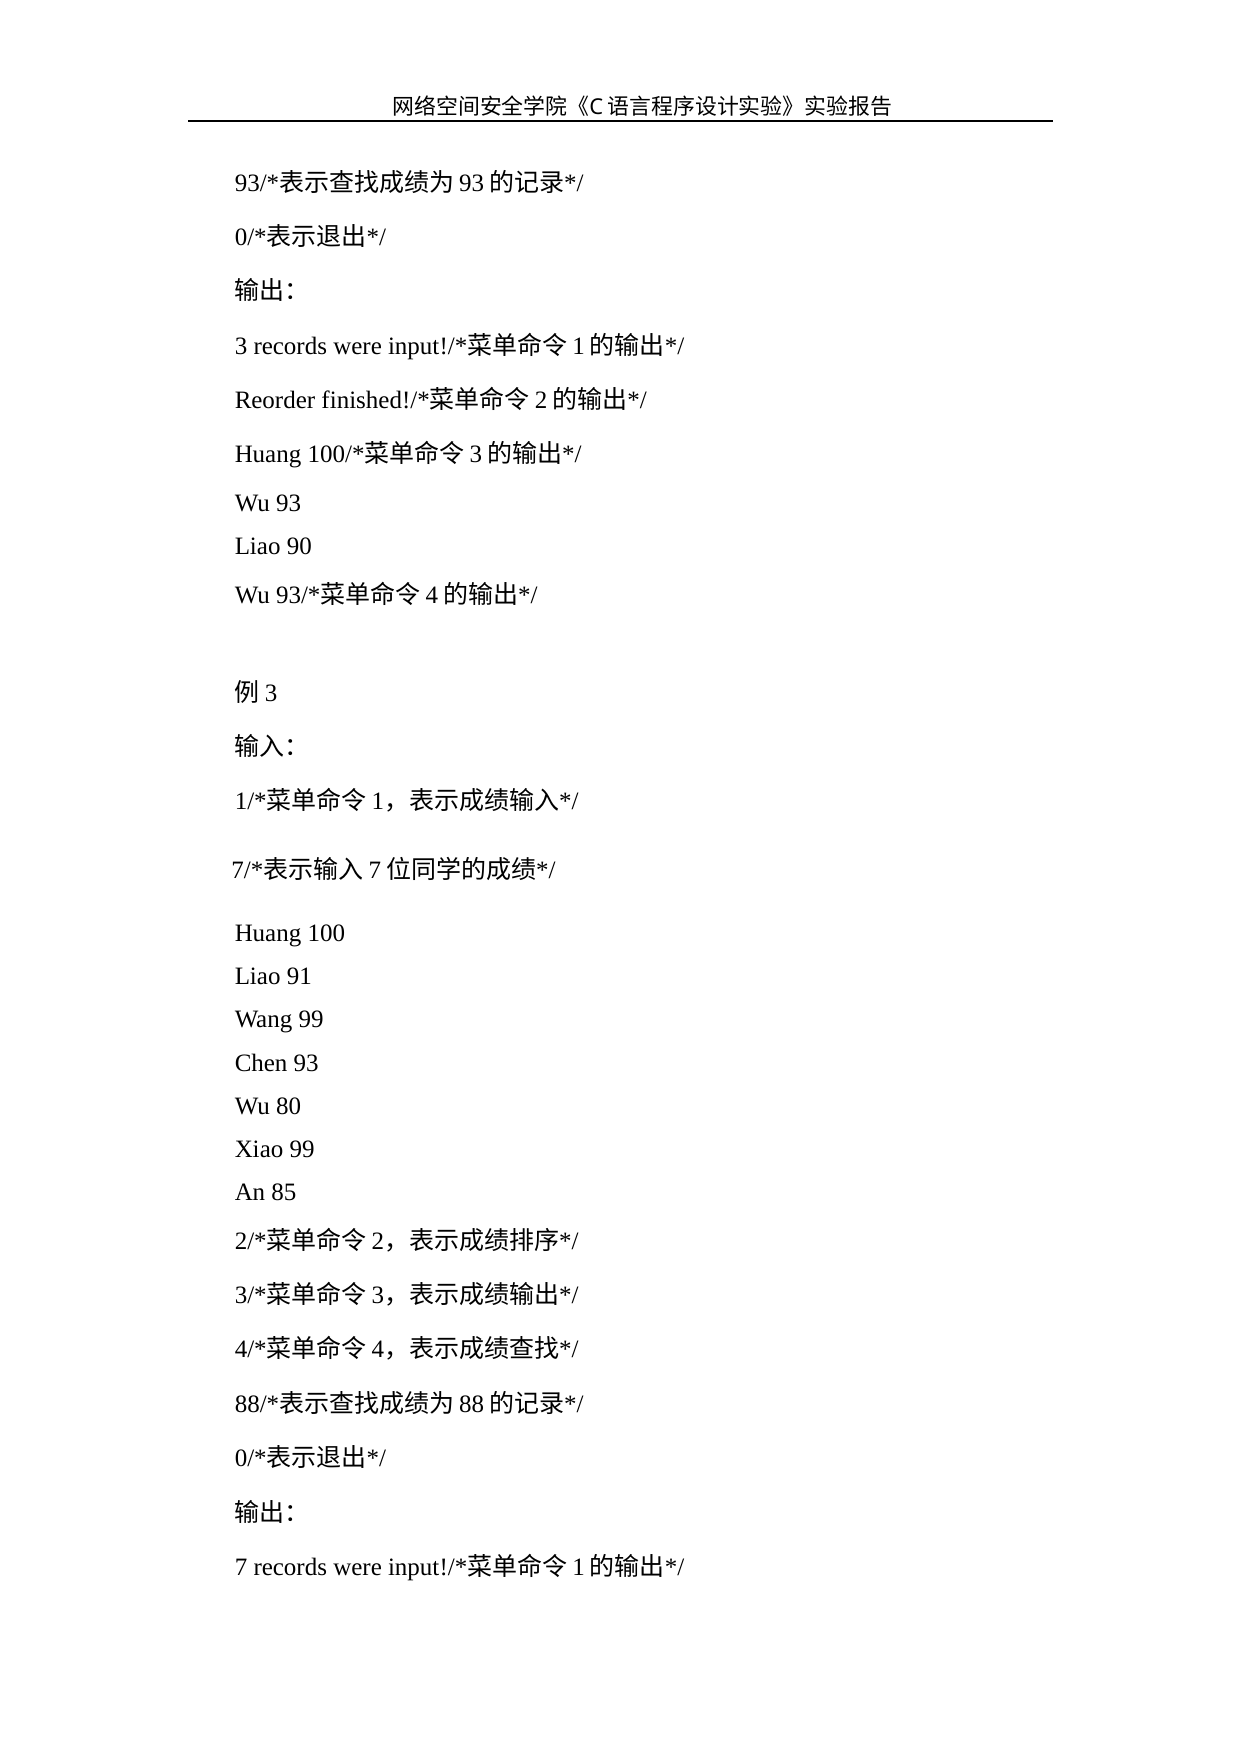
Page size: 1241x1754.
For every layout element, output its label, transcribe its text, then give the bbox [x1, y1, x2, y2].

list 0/*表示退出*/ [234, 216, 1053, 253]
list Wu 93 [234, 488, 1053, 517]
list Wang 99 [234, 1004, 1053, 1033]
list 93/*表示查找成绩为93的记录*/ [234, 162, 1053, 198]
list 输入： [234, 726, 1053, 763]
list 例3 [234, 672, 1053, 708]
list 3/*菜单命令3，表示成绩输出*/ [234, 1274, 1053, 1311]
list Huang 100 [234, 918, 1053, 947]
list Huang 100/*菜单命令3的输出*/ [234, 434, 1053, 470]
list 输出： [234, 271, 1053, 307]
list Chen 93 [234, 1048, 1053, 1076]
list 4/*菜单命令4，表示成绩查找*/ [234, 1329, 1053, 1365]
text 7/*表示输入7位同学的成绩*/ [187, 835, 1053, 900]
list Reorder finished!/*菜单命令2的输出*/ [234, 379, 1053, 416]
list Liao 90 [234, 531, 1053, 560]
list Wu 80 [234, 1091, 1053, 1119]
list Wu 93/*菜单命令4的输出*/ [234, 574, 1053, 611]
list 2/*菜单命令2，表示成绩排序*/ [234, 1220, 1053, 1256]
list 7 records were input!/*菜单命令1的输出*/ [234, 1546, 1053, 1583]
list 1/*菜单命令1，表示成绩输入*/ [234, 781, 1053, 817]
list An 85 [234, 1177, 1053, 1206]
list 88/*表示查找成绩为88的记录*/ [234, 1383, 1053, 1419]
list 输出： [234, 1492, 1053, 1528]
list 3 records were input!/*菜单命令1的输出*/ [234, 325, 1053, 361]
list Liao 91 [234, 961, 1053, 990]
list Xiao 99 [234, 1134, 1053, 1163]
list 0/*表示退出*/ [234, 1438, 1053, 1474]
